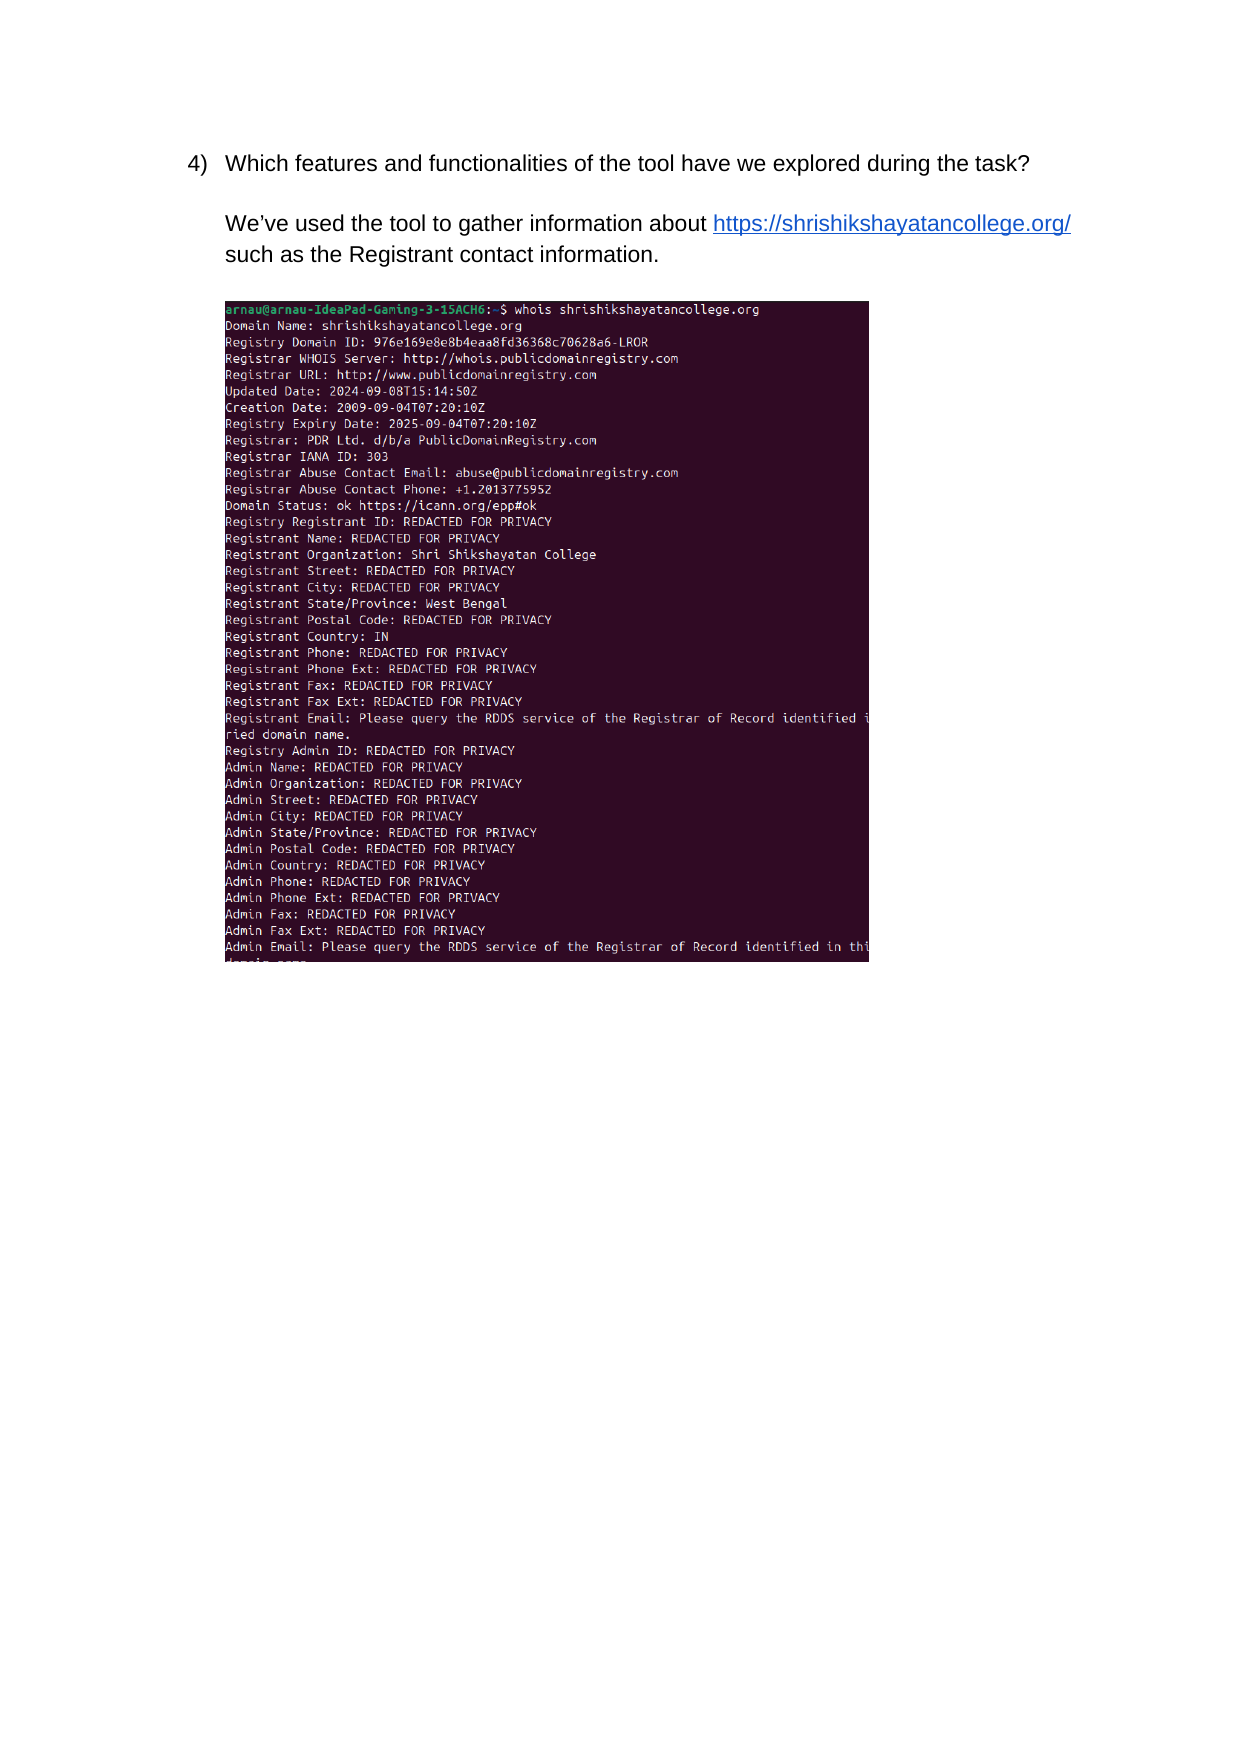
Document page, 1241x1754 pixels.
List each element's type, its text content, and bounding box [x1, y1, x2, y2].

list Which features and functionalities of the tool have we explored during the task? [187, 150, 1090, 176]
picture [225, 301, 869, 962]
text We’ve used the tool to gather information about https://shrishikshayatancollege.org/ such as the Registrant contact information. [225, 210, 1090, 267]
